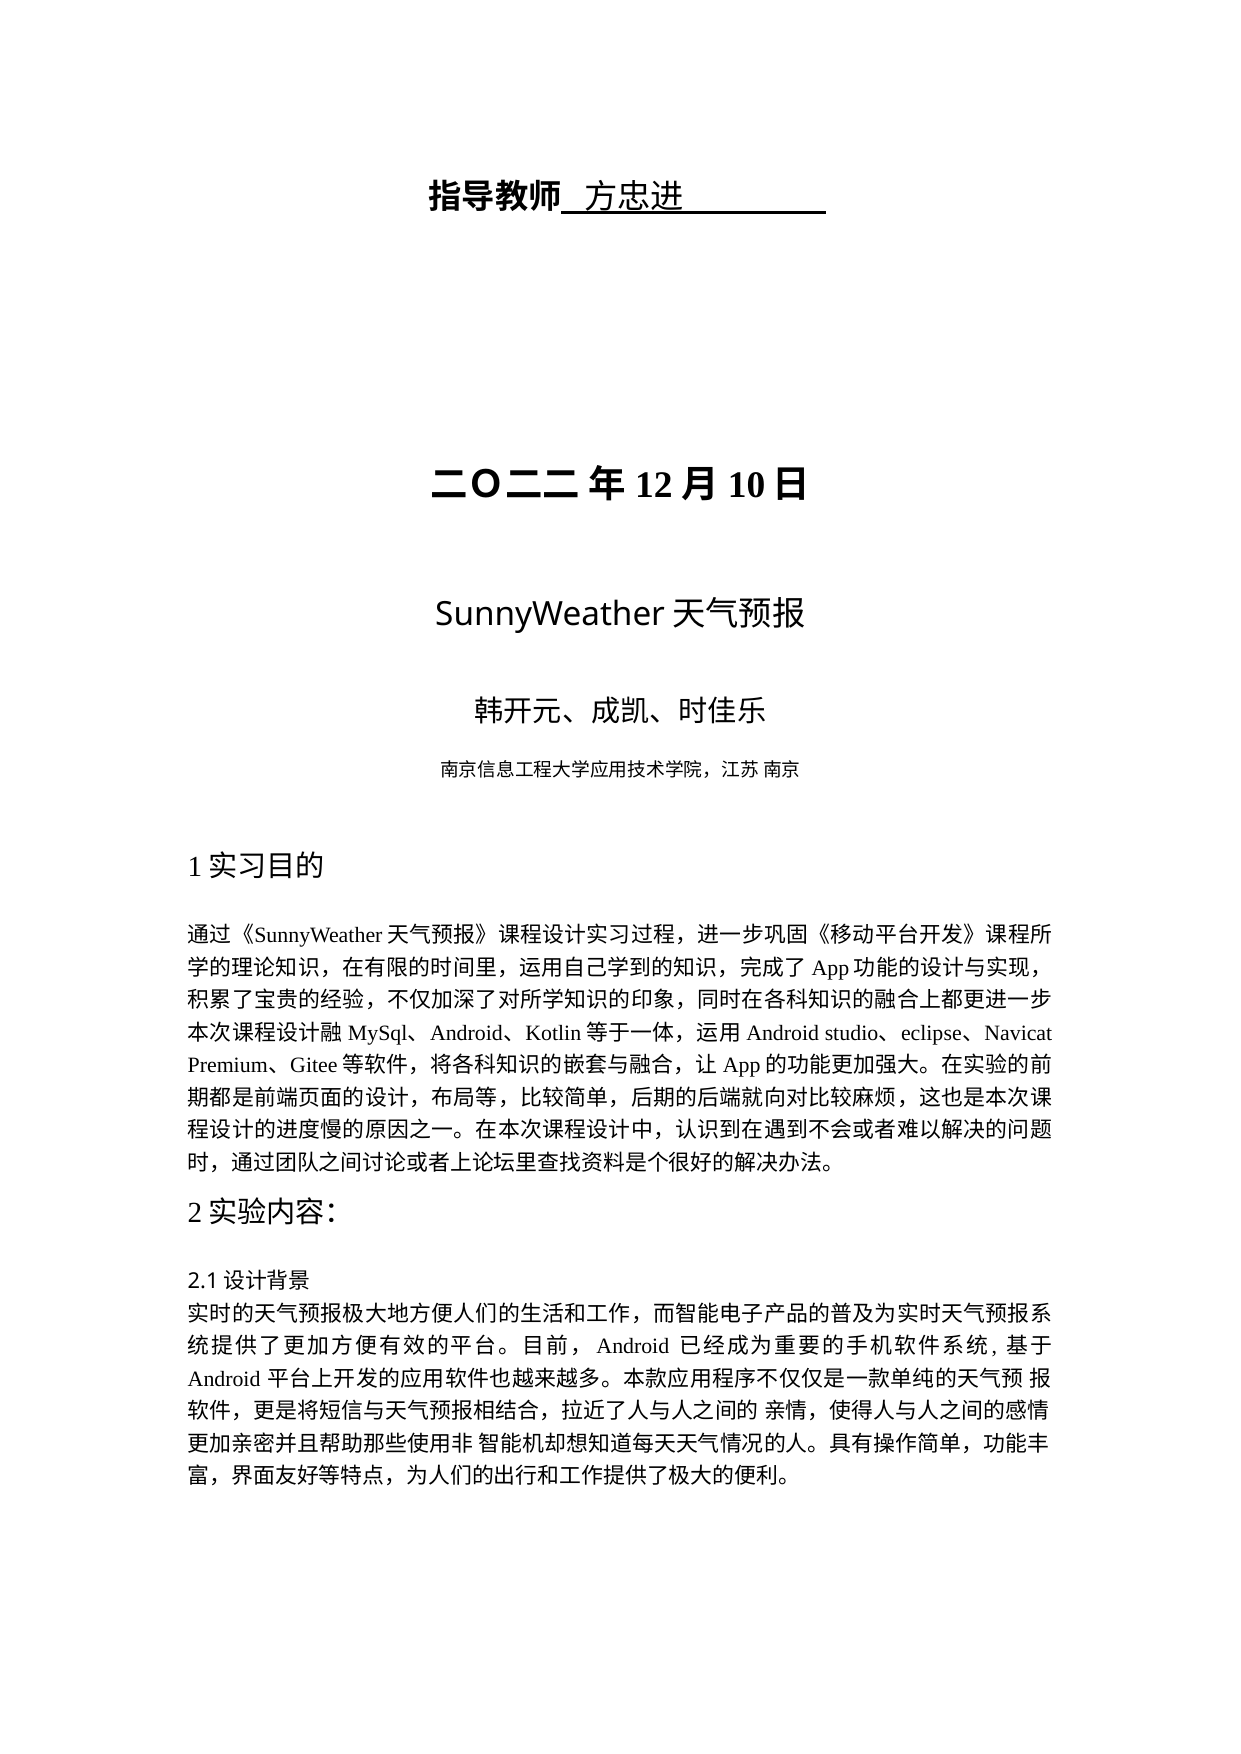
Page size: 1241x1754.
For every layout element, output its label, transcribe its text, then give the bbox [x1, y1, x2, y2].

subtitle 1实习目的 [187, 831, 1053, 896]
subtitle 2实验内容： [187, 1177, 1053, 1242]
text 实时的天气预报极大地方便人们的生活和工作，而智能电子产品的普及为实时天气预报系统提供了更加方便有效的平台。目前，Android 已经成为重要的手机软件系统, 基于Android 平台上开发的应用软件也越来越多。本款应用程序不仅仅是一款单纯的天气预 报软件，更是将短信与天气预报相结合，拉近了人与人之间的 亲情，使得人与人之间的感情更加亲密并且帮助那些使用非 智能机却想知道每天天气情况的人。具有操作简单，功能丰 富，界面友好等特点，为人们的出行和工作提供了极大的便利。 [187, 1296, 1053, 1491]
text 二Ｏ二二 年 12 月 10日 [187, 448, 1053, 513]
text 南京信息工程大学应用技术学院，江苏 南京 [187, 752, 1053, 784]
text 2.1设计背景 [187, 1263, 1053, 1296]
text 指导教师 方忠进 [428, 162, 1053, 227]
text 通过《SunnyWeather天气预报》课程设计实习过程，进一步巩固《移动平台开发》课程所学的理论知识，在有限的时间里，运用自己学到的知识，完成了App功能的设计与实现，积累了宝贵的经验，不仅加深了对所学知识的印象，同时在各科知识的融合上都更进一步。本次课程设计融MySql、Android、Kotlin等于一体，运用Android studio、eclipse、Navicat Premium、Gitee等软件，将各科知识的嵌套与融合，让App的功能更加强大。在实验的前期都是前端页面的设计，布局等，比较简单，后期的后端就向对比较麻烦，这也是本次课程设计的进度慢的原因之一。在本次课程设计中，认识到在遇到不会或者难以解决的问题时，通过团队之间讨论或者上论坛里查找资料是个很好的解决办法。 [187, 917, 1053, 1177]
text 韩开元、成凯、时佳乐 [187, 676, 1053, 741]
text SunnyWeather天气预报 [187, 578, 1053, 643]
